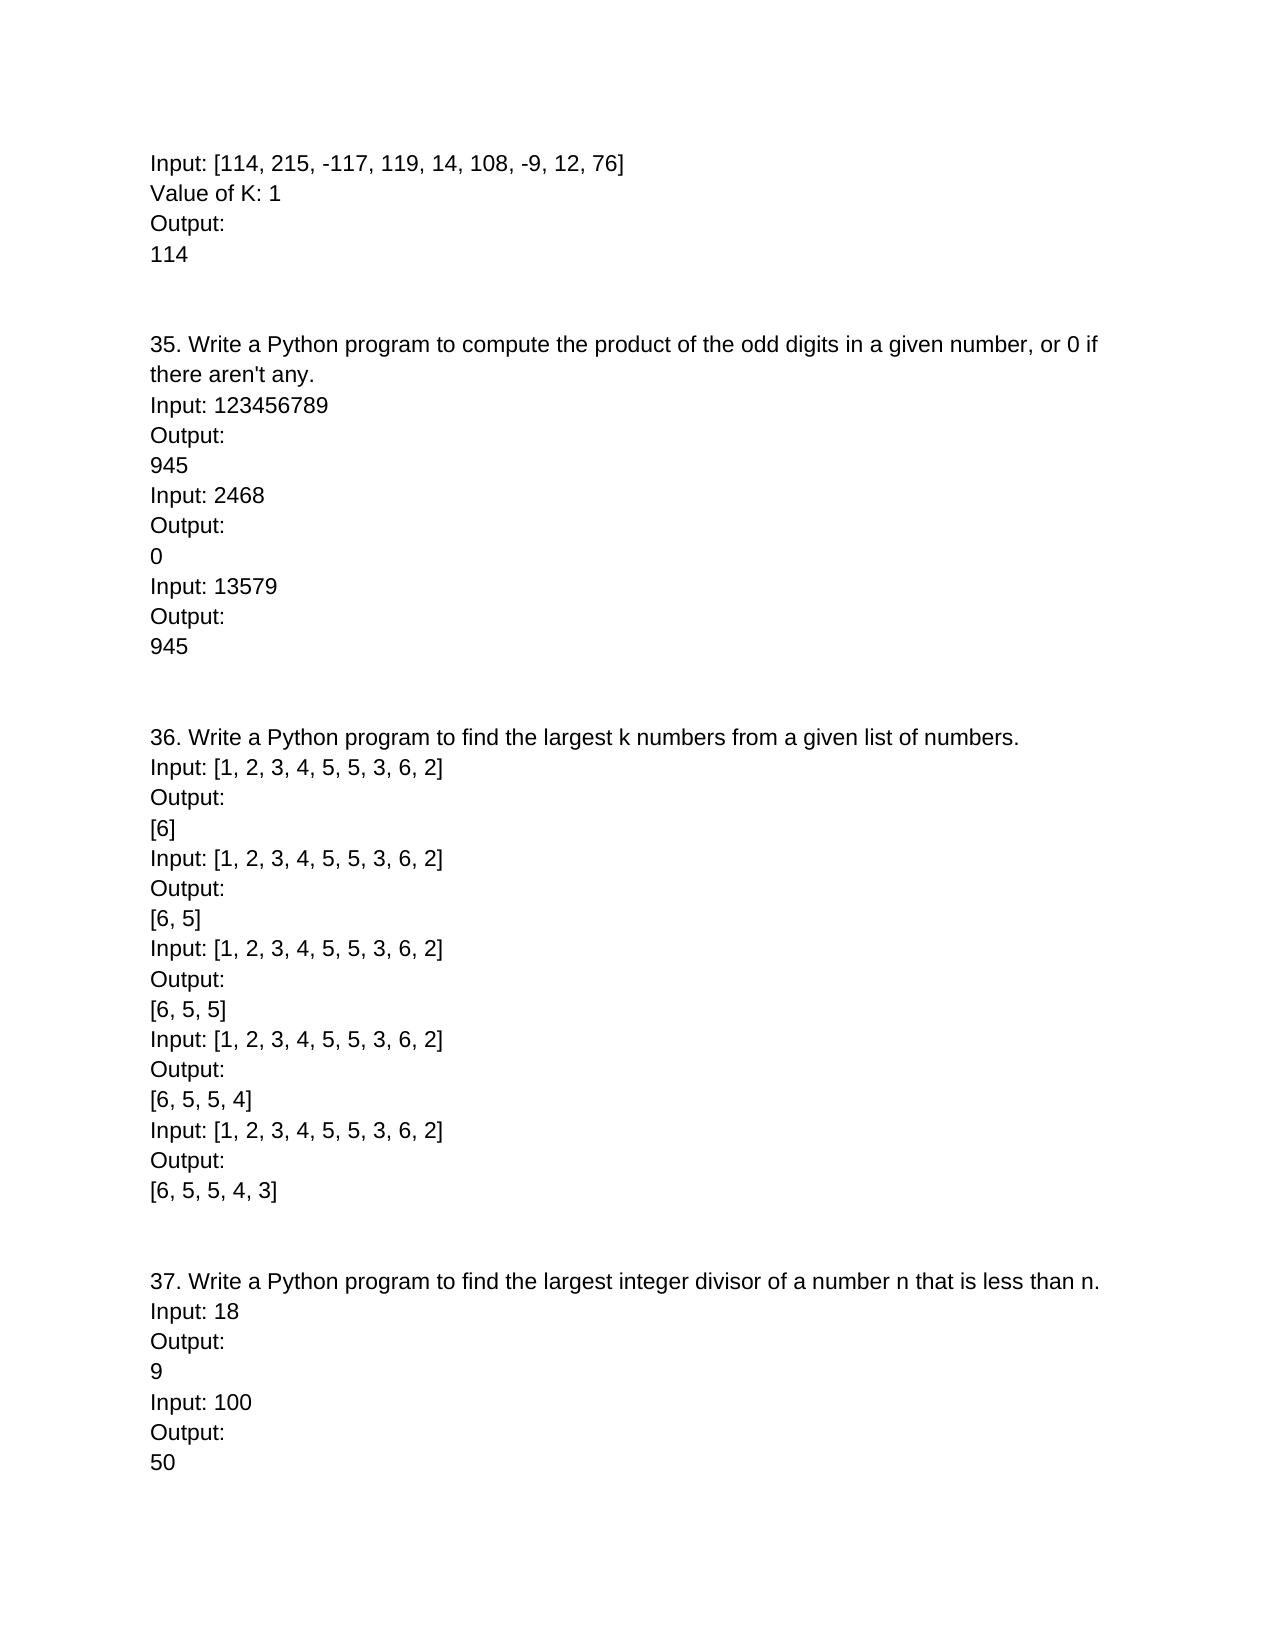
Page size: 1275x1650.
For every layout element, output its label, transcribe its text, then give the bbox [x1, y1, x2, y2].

text Value of K: 1 [150, 180, 1125, 207]
text Output: [150, 784, 1125, 811]
text Output: [150, 1328, 1125, 1354]
text Input: [1, 2, 3, 4, 5, 5, 3, 6, 2] [150, 935, 1125, 962]
text Output: [150, 603, 1125, 629]
text Output: [150, 966, 1125, 992]
text [6] [150, 814, 1125, 841]
text 9 [150, 1358, 1125, 1385]
text [6, 5] [150, 905, 1125, 932]
text Input: [1, 2, 3, 4, 5, 5, 3, 6, 2] [150, 1117, 1125, 1143]
text 945 [150, 452, 1125, 478]
text Input: 13579 [150, 573, 1125, 599]
text Input: [1, 2, 3, 4, 5, 5, 3, 6, 2] [150, 1026, 1125, 1052]
text Output: [150, 1419, 1125, 1445]
text [6, 5, 5, 4, 3] [150, 1177, 1125, 1203]
text 114 [150, 241, 1125, 267]
text 37. Write a Python program to find the largest integer divisor of a number n that is less than n. [150, 1268, 1125, 1294]
text Output: [150, 210, 1125, 237]
text Input: [1, 2, 3, 4, 5, 5, 3, 6, 2] [150, 754, 1125, 781]
text Input: 100 [150, 1388, 1125, 1415]
text Output: [150, 422, 1125, 448]
text 35. Write a Python program to compute the product of the odd digits in a given number, or 0 if there aren't any. [150, 331, 1125, 388]
text 945 [150, 633, 1125, 660]
text Output: [150, 1056, 1125, 1083]
text Output: [150, 875, 1125, 901]
text [6, 5, 5, 4] [150, 1086, 1125, 1113]
text [6, 5, 5] [150, 996, 1125, 1022]
text Input: [1, 2, 3, 4, 5, 5, 3, 6, 2] [150, 845, 1125, 871]
text 36. Write a Python program to find the largest k numbers from a given list of numbers. [150, 724, 1125, 750]
text Input: 18 [150, 1298, 1125, 1324]
text Output: [150, 512, 1125, 539]
text Output: [150, 1147, 1125, 1173]
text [150, 150, 1125, 176]
text 0 [150, 543, 1125, 569]
text Input: 2468 [150, 482, 1125, 509]
text Input: 123456789 [150, 392, 1125, 418]
text 50 [150, 1449, 1125, 1475]
